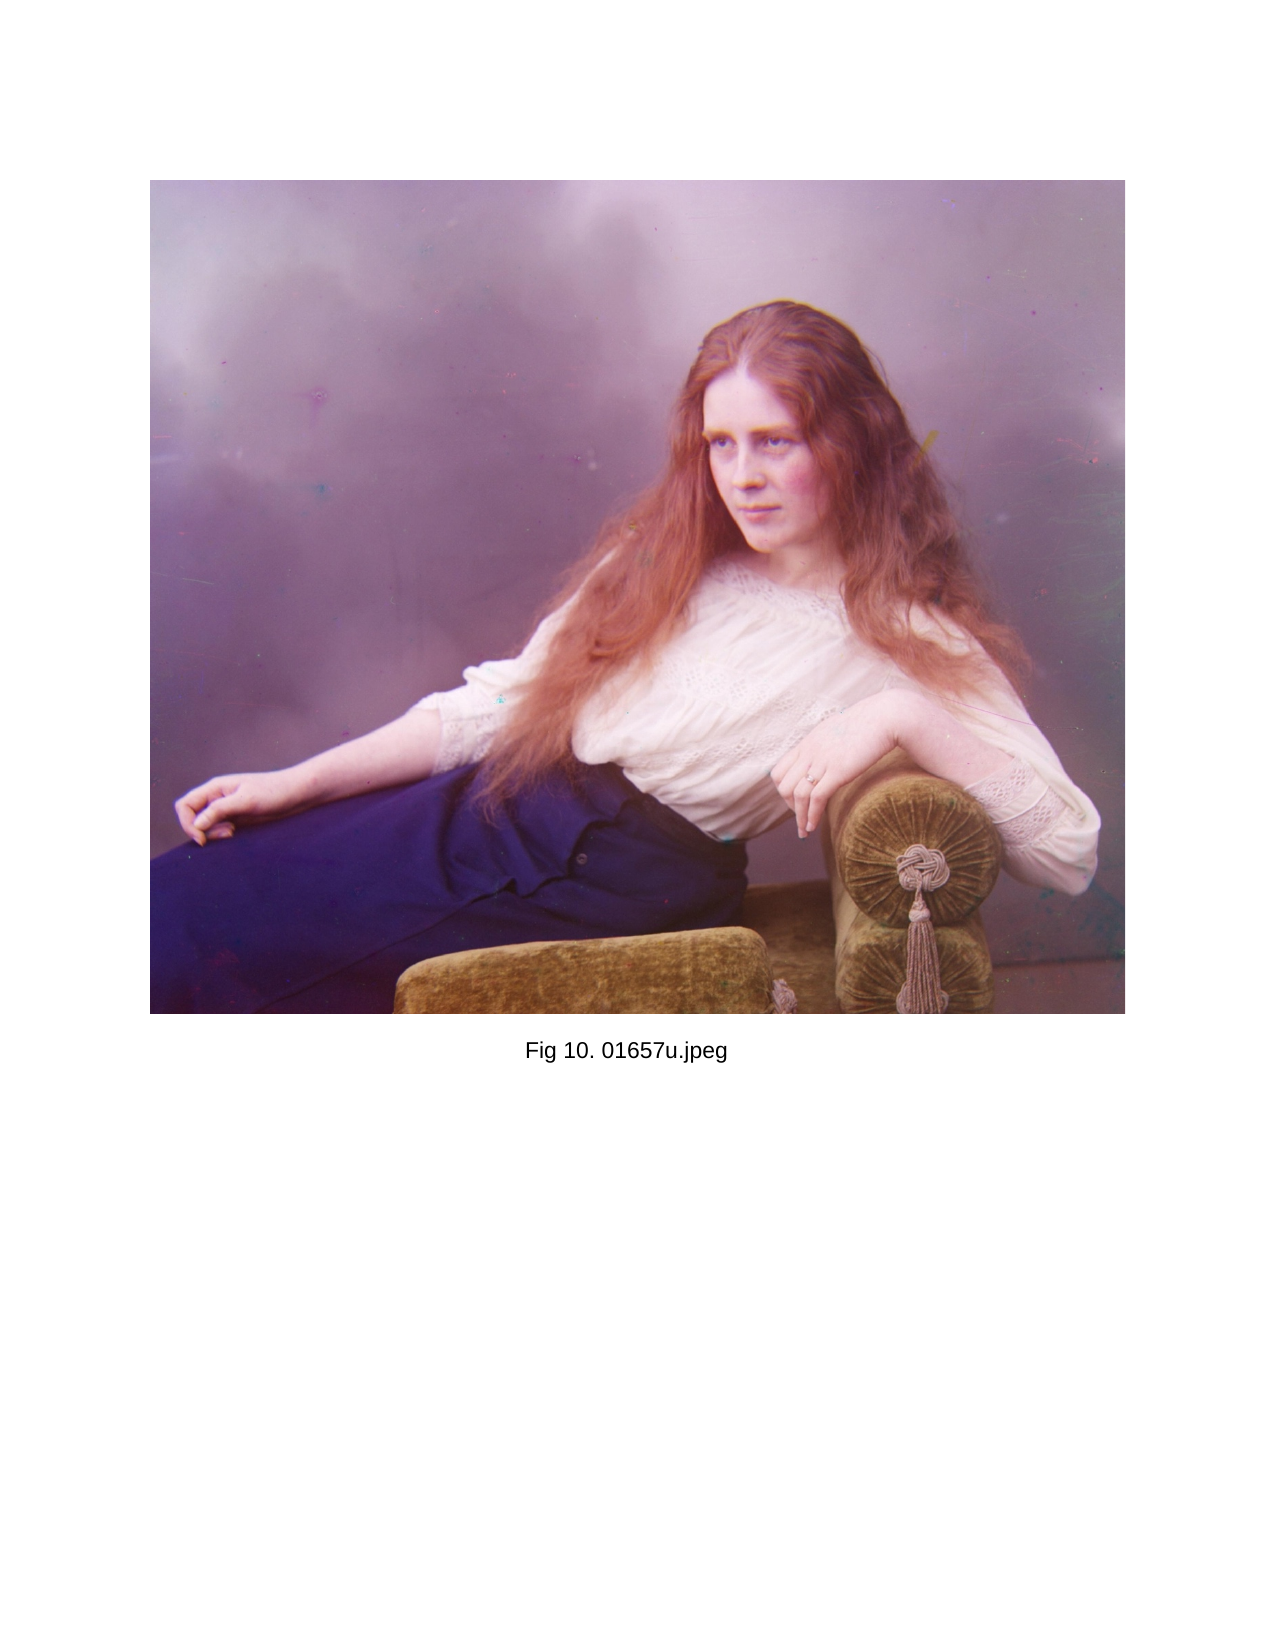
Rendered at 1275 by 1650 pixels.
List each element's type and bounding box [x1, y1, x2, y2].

picture [150, 180, 1125, 1014]
